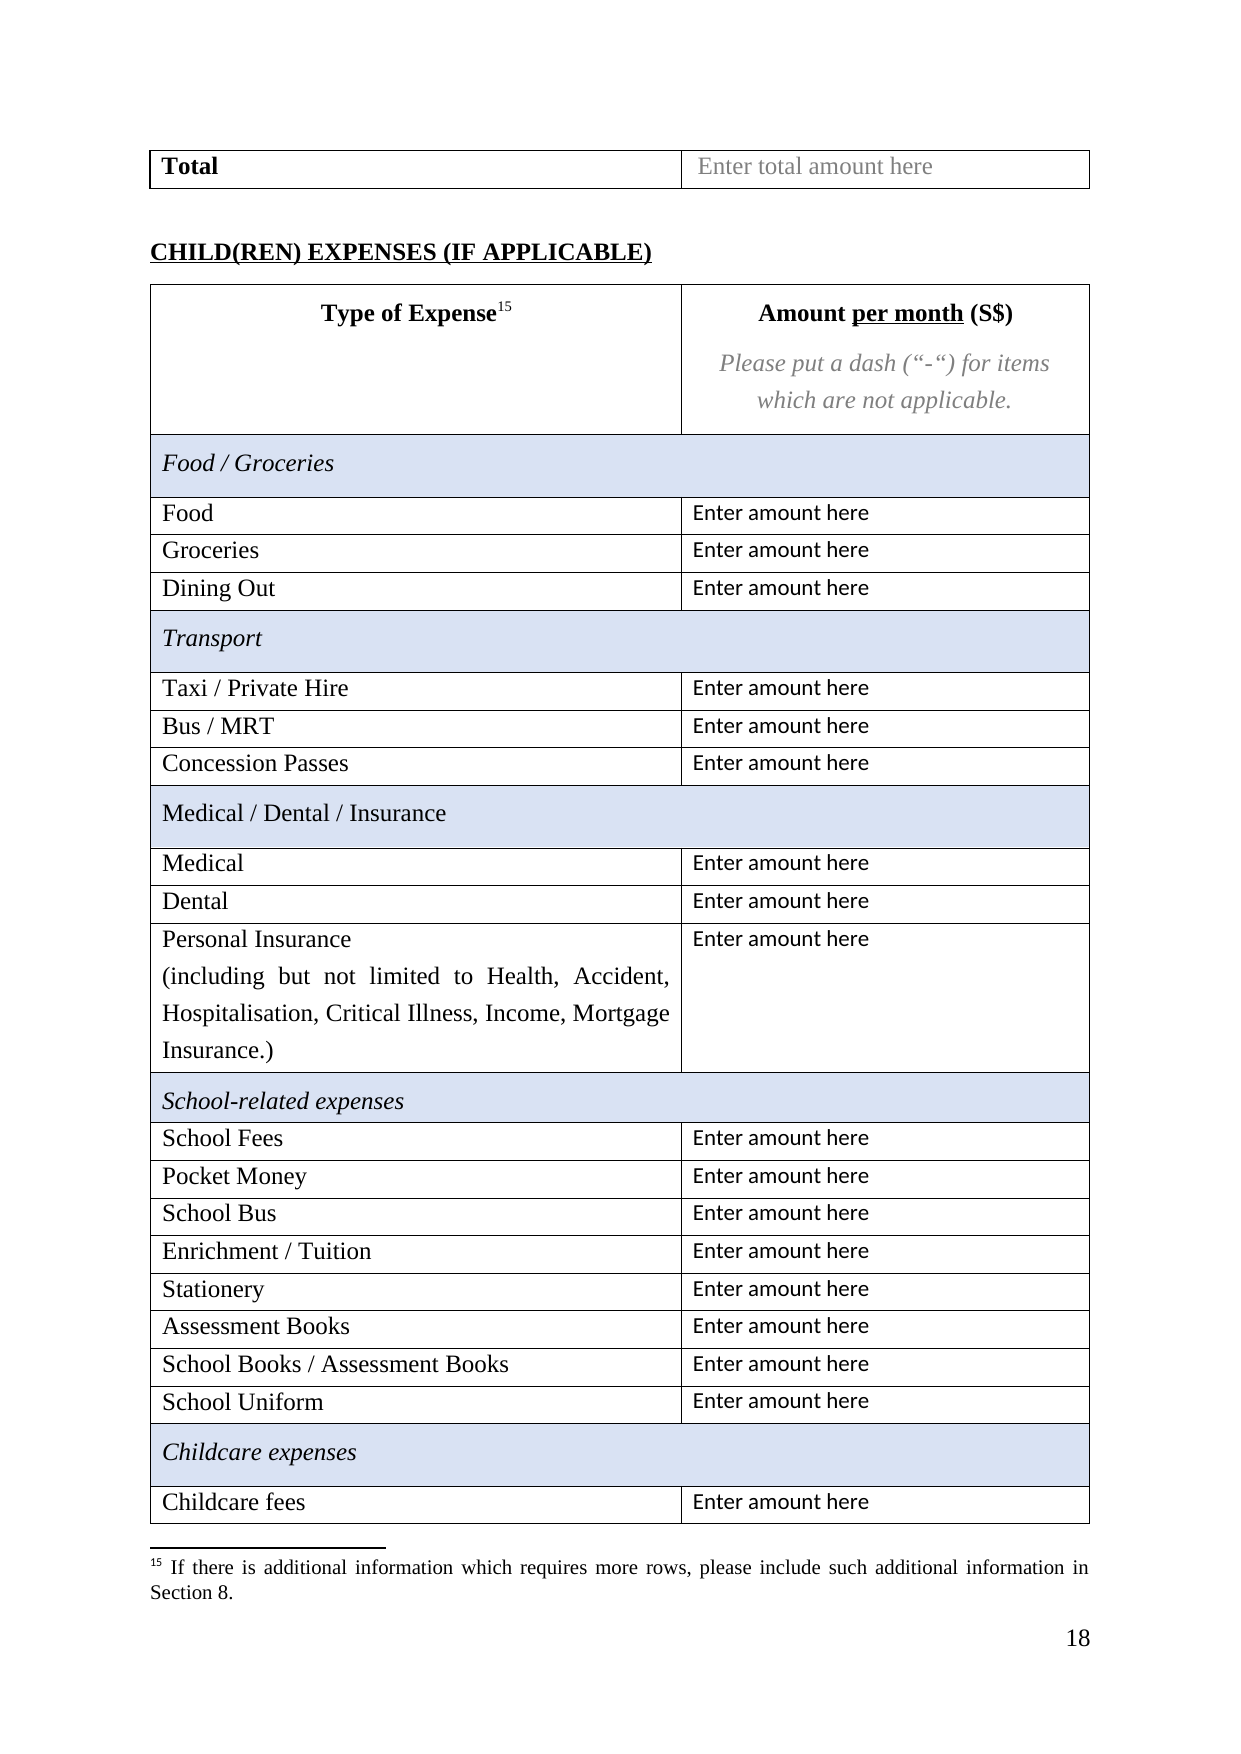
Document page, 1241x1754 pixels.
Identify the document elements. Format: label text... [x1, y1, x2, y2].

table_cell School-related expenses [151, 1073, 1089, 1122]
table_cell School Fees [151, 1123, 681, 1160]
table_header Amount per month (S$) Please put a dash (“-“) for items which are not applicable. [682, 285, 1089, 434]
table_cell School Books / Assessment Books [151, 1349, 681, 1386]
table_cell Food [151, 498, 681, 534]
table_cell Childcare expenses [151, 1424, 1089, 1486]
table_cell Stationery [151, 1274, 681, 1310]
table_cell School Bus [151, 1199, 681, 1235]
table_cell Bus / MRT [151, 711, 681, 747]
table_cell Total [151, 151, 681, 188]
table_cell Transport [151, 611, 1089, 672]
text CHILD(REN) EXPENSES (IF APPLICABLE) [150, 237, 1090, 265]
table_cell Enrichment / Tuition [151, 1236, 681, 1273]
table_cell Personal Insurance (including but not limited to Health, Accident, Hospitalisation, Critical Illness, Income, Mortgage Insurance.) [151, 924, 681, 1072]
table_header Type of Expense [151, 285, 681, 434]
table_cell Pocket Money [151, 1161, 681, 1197]
table_cell Dining Out [151, 573, 681, 609]
table_cell Medical [151, 849, 681, 885]
table_cell Medical / Dental / Insurance [151, 786, 1089, 847]
table_cell Groceries [151, 535, 681, 572]
table_cell Childcare fees [151, 1487, 681, 1523]
table_cell Food / Groceries [151, 435, 1089, 497]
table_cell Taxi / Private Hire [151, 673, 681, 710]
table_cell Concession Passes [151, 748, 681, 785]
table_cell Dental [151, 886, 681, 923]
table_cell School Uniform [151, 1387, 681, 1423]
table_cell Assessment Books [151, 1311, 681, 1348]
